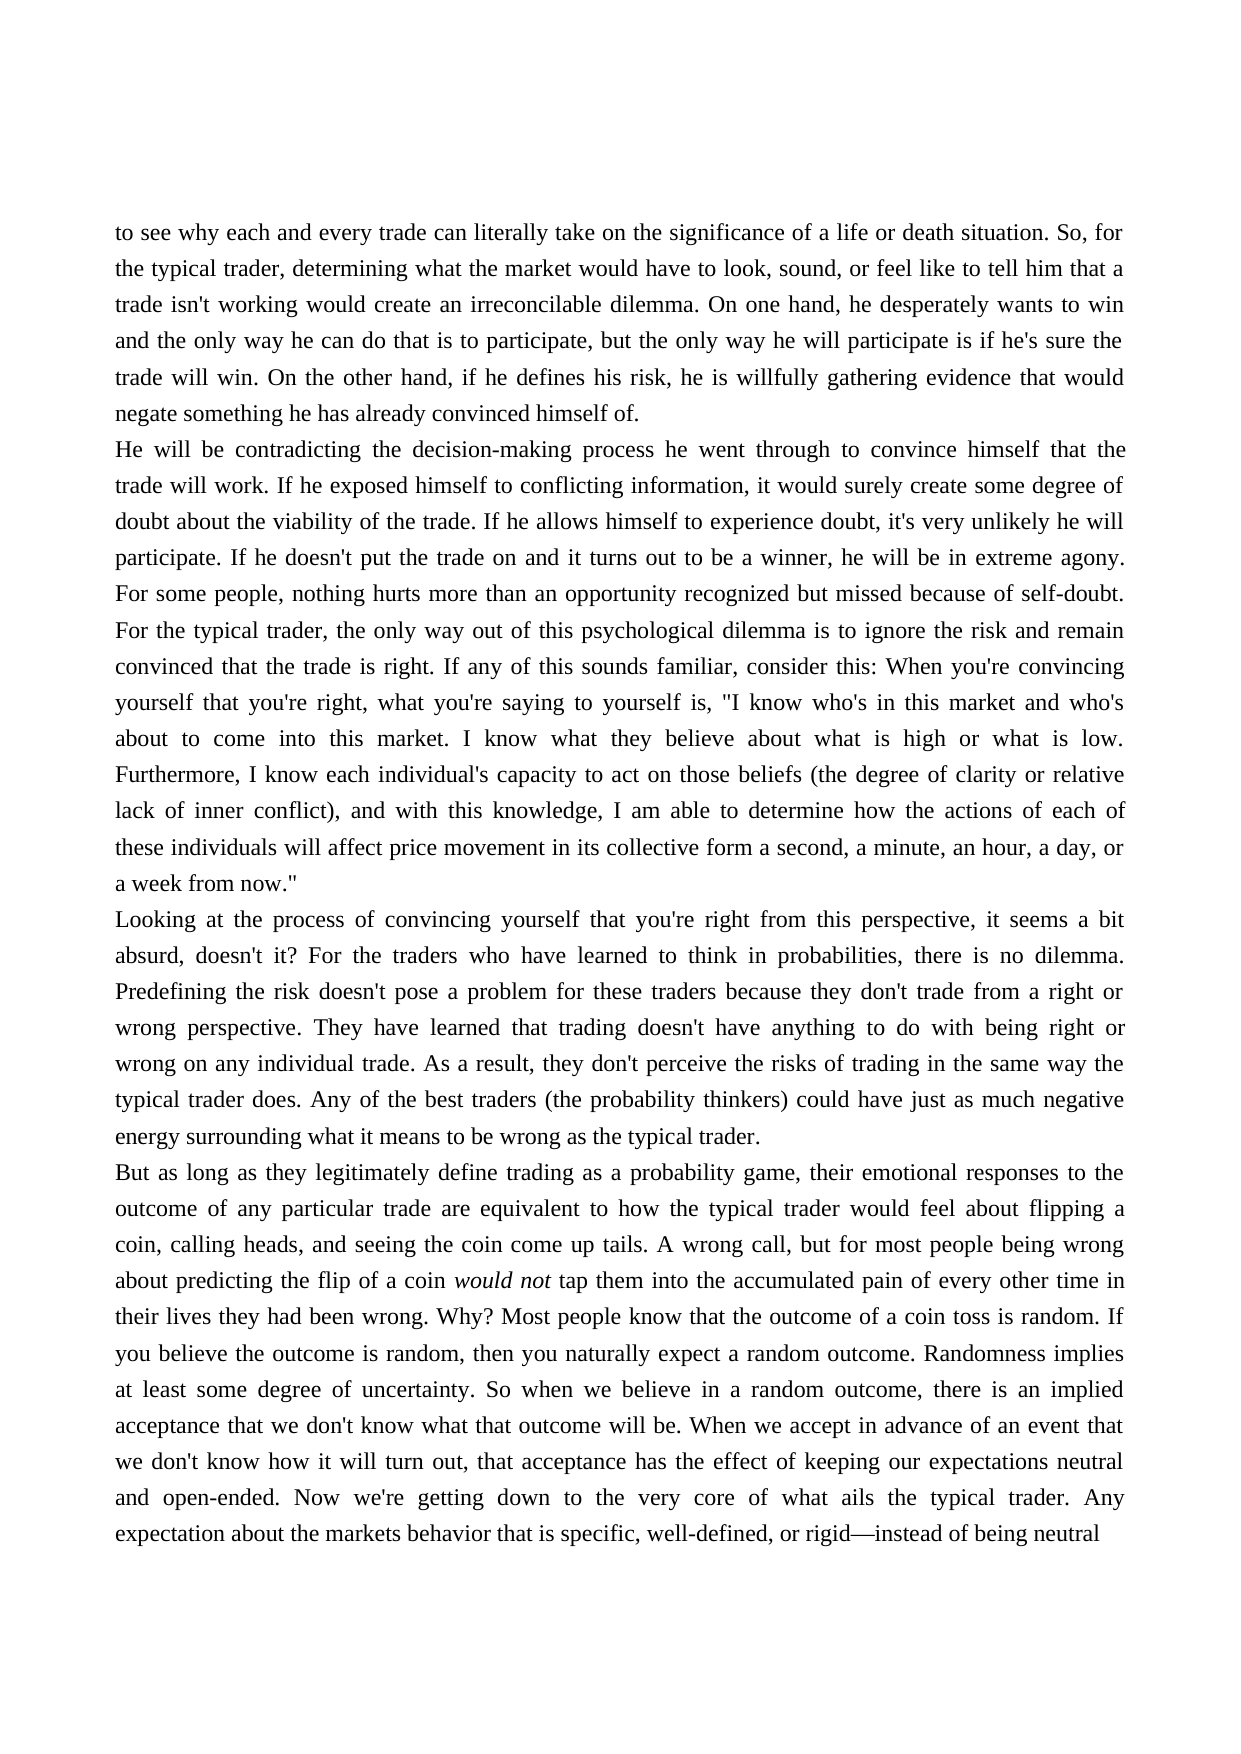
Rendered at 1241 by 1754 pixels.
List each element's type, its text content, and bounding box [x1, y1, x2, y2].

text He will be contradicting the decision-making process he went through to convince himself that the trade will work. If he exposed himself to conflicting information, it would surely create some degree of doubt about the viability of the trade. If he allows himself to experience doubt, it's very unlikely he will participate. If he doesn't put the trade on and it turns out to be a winner, he will be in extreme agony. For some people, nothing hurts more than an opportunity recognized but missed because of self-doubt. For the typical trader, the only way out of this psychological dilemma is to ignore the risk and remain convinced that the trade is right. If any of this sounds familiar, consider this: When you're convincing yourself that you're right, what you're saying to yourself is, "I know who's in this market and who's about to come into this market. I know what they believe about what is high or what is low. Furthermore, I know each individual's capacity to act on those beliefs (the degree of clarity or relative lack of inner conflict), and with this knowledge, I am able to determine how the actions of each of these individuals will affect price movement in its collective form a second, a minute, an hour, a day, or a week from now." [115, 435, 1126, 896]
text Looking at the process of convincing yourself that you're right from this perspective, it seems a bit absurd, doesn't it? For the traders who have learned to think in probabilities, there is no dilemma. Predefining the risk doesn't pose a problem for these traders because they don't trade from a right or wrong perspective. They have learned that trading doesn't have anything to do with being right or wrong on any individual trade. As a result, they don't perceive the risks of trading in the same way the typical trader does. Any of the best traders (the probability thinkers) could have just as much negative energy surrounding what it means to be wrong as the typical trader. [115, 905, 1126, 1149]
text But as long as they legitimately define trading as a probability game, their emotional responses to the outcome of any particular trade are equivalent to how the typical trader would feel about flipping a coin, calling heads, and seeing the coin come up tails. A wrong call, but for most people being wrong about predicting the flip of a coin would not tap them into the accumulated pain of every other time in their lives they had been wrong. Why? Most people know that the outcome of a coin toss is random. If you believe the outcome is random, then you naturally expect a random outcome. Randomness implies at least some degree of uncertainty. So when we believe in a random outcome, there is an implied acceptance that we don't know what that outcome will be. When we accept in advance of an event that we don't know how it will turn out, that acceptance has the effect of keeping our expectations neutral and open-ended. Now we're getting down to the very core of what ails the typical trader. Any expectation about the markets behavior that is specific, well-defined, or rigid—instead of being neutral [115, 1158, 1126, 1547]
text to see why each and every trade can literally take on the significance of a life or death situation. So, for the typical trader, determining what the market would have to look, sound, or feel like to tell him that a trade isn't working would create an irreconcilable dilemma. On one hand, he desperately wants to win and the only way he can do that is to participate, but the only way he will participate is if he's sure the trade will win. On the other hand, if he defines his risk, he is willfully gathering evidence that would negate something he has already convinced himself of. [115, 218, 1126, 426]
